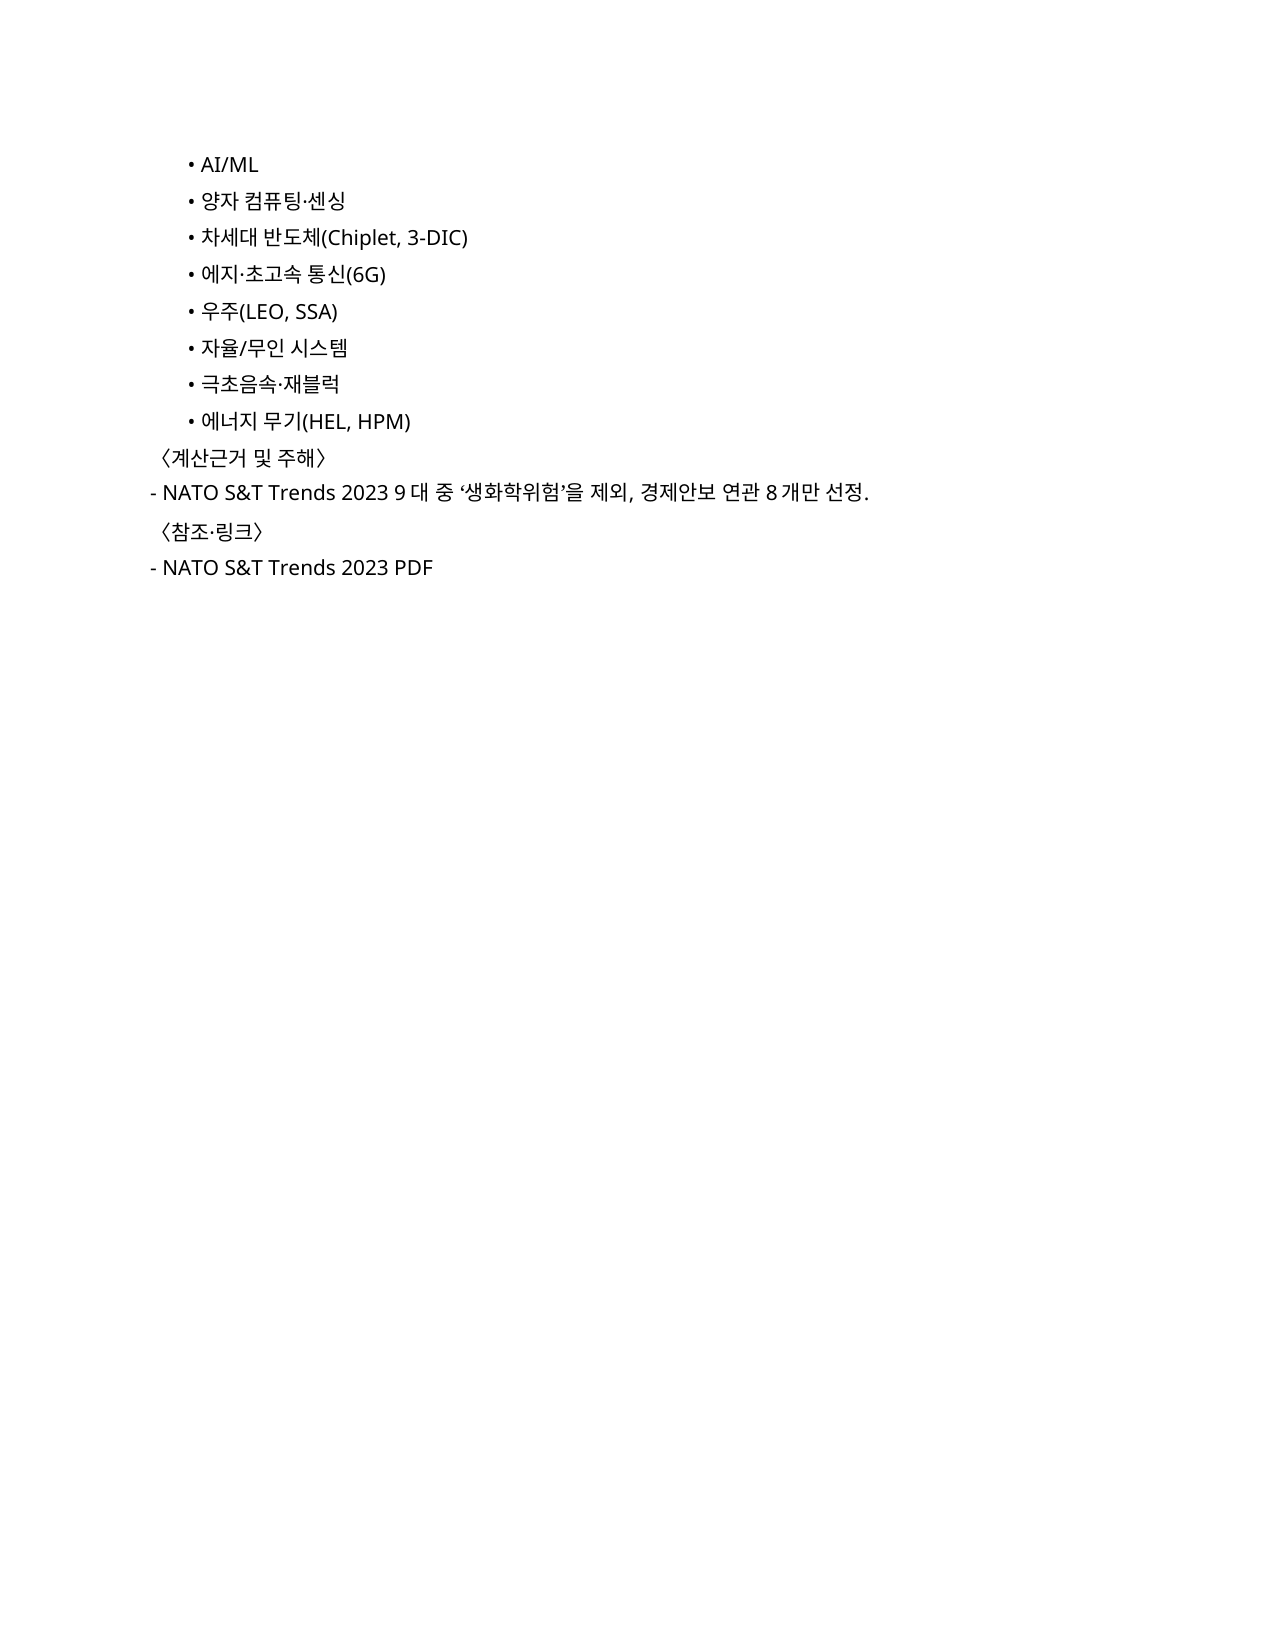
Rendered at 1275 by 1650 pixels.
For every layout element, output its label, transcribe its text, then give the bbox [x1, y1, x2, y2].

list • AI/ML [187, 150, 1125, 178]
list • 양자 컴퓨팅·센싱 [187, 187, 1125, 215]
list • 차세대 반도체(Chiplet, 3-DIC) [187, 223, 1125, 252]
text 〈참조·링크〉 - NATO S&T Trends 2023 PDF [150, 518, 1125, 581]
list • 에너지 무기(HEL, HPM) [187, 407, 1125, 436]
text 〈계산근거 및 주해〉 - NATO S&T Trends 2023 9대 중 ‘생화학위험’을 제외, 경제안보 연관 8개만 선정. [150, 444, 1125, 507]
list • 에지·초고속 통신(6G) [187, 260, 1125, 289]
list • 자율/무인 시스템 [187, 334, 1125, 362]
list • 우주(LEO, SSA) [187, 297, 1125, 326]
list • 극초음속·재블럭 [187, 371, 1125, 399]
